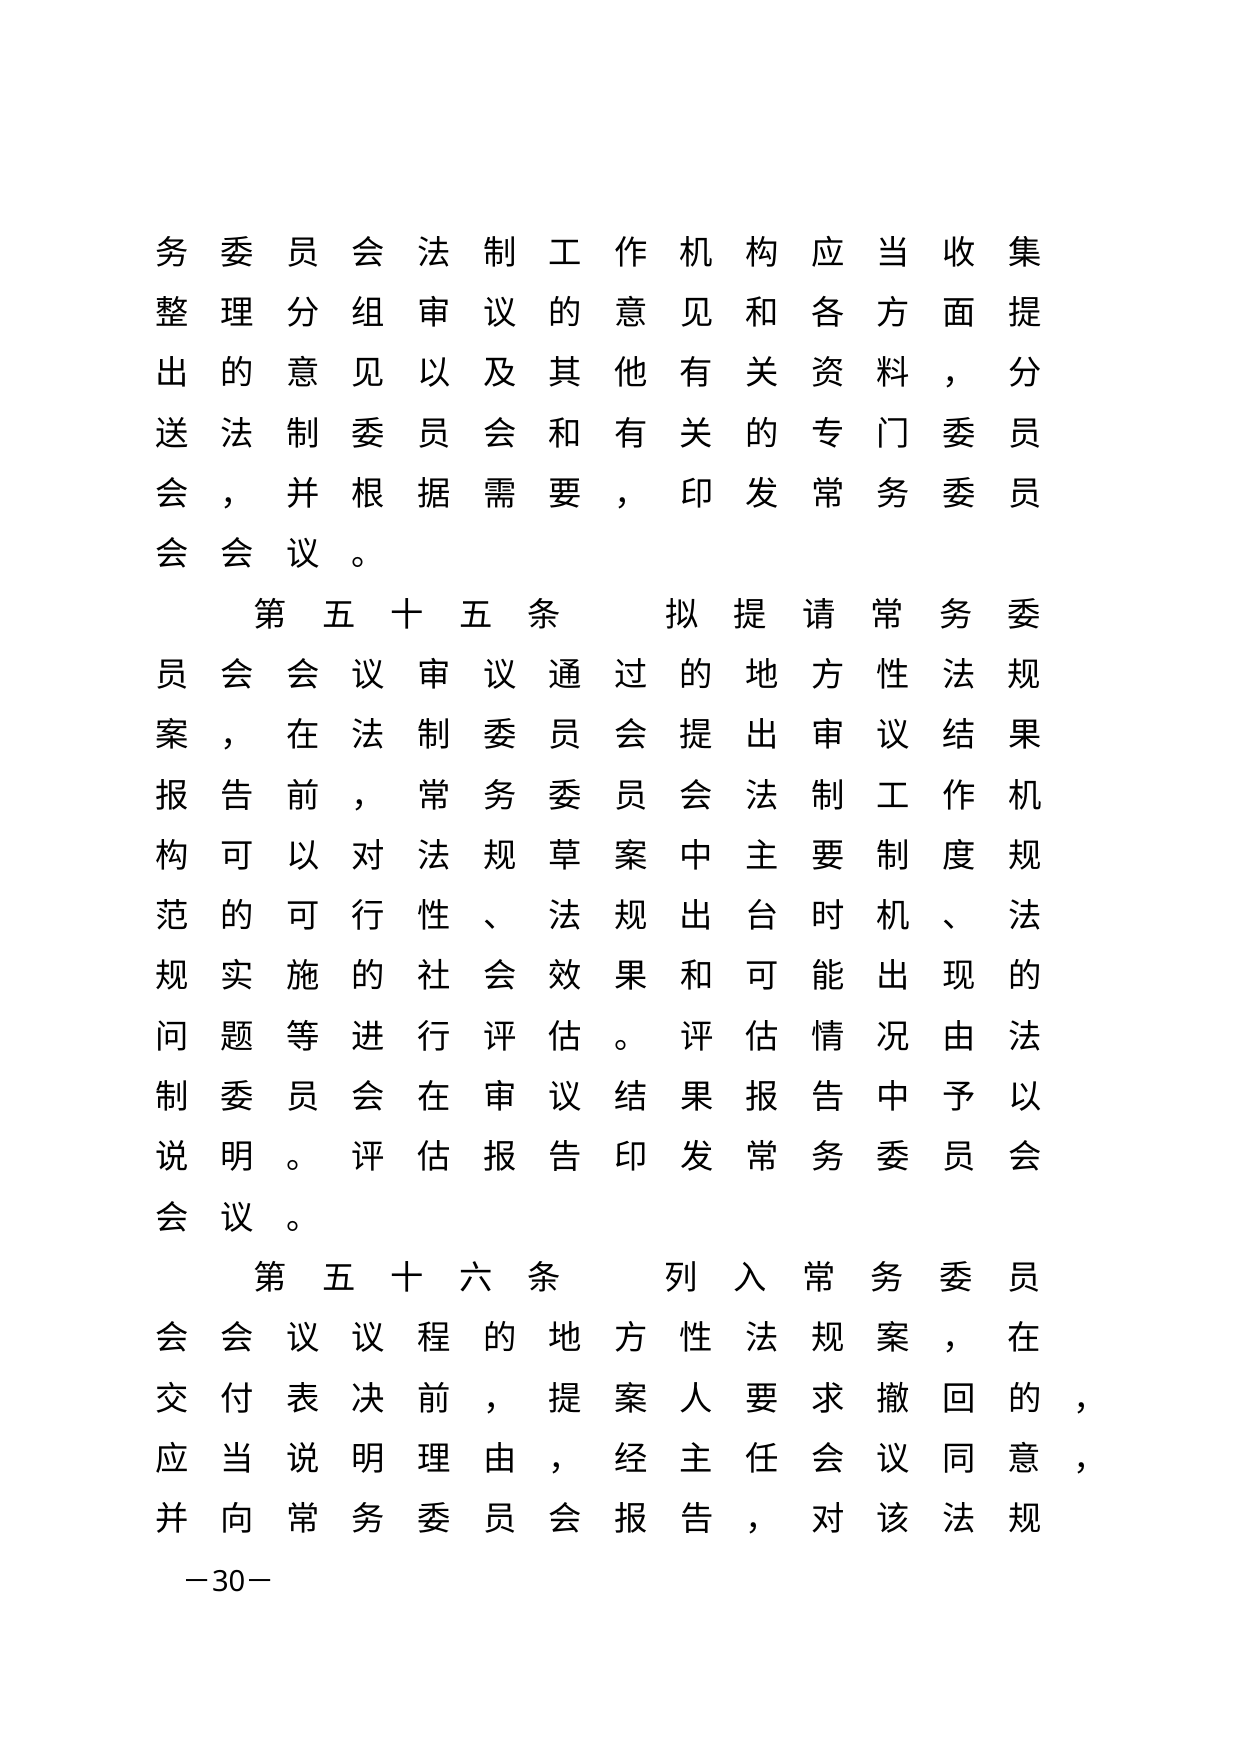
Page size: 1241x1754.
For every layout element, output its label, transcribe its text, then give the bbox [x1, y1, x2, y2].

text 第五十六条 列入常务委员会会议议程的地方性法规案，在交付表决前，提案人要求撤回的，应当说明理由，经主任会议同意，并向常务委员会报告，对该法规案的审议即行终止。 [155, 1245, 1073, 1546]
text 第五十五条 拟提请常务委员会会议审议通过的地方性法规案，在法制委员会提出审议结果报告前，常务委员会法制工作机构可以对法规草案中主要制度规范的可行性、法规出台时机、法规实施的社会效果和可能出现的问题等进行评估。评估情况由法制委员会在审议结果报告中予以说明。评估报告印发常务委员会会议。 [155, 581, 1073, 1245]
text 第五十四条 列入常务委员会会议议程的地方性法规案，常务委员会法制工作机构应当收集整理分组审议的意见和各方面提出的意见以及其他有关资料，分送法制委员会和有关的专门委员会，并根据需要，印发常务委员会会议。 [155, 219, 1073, 581]
